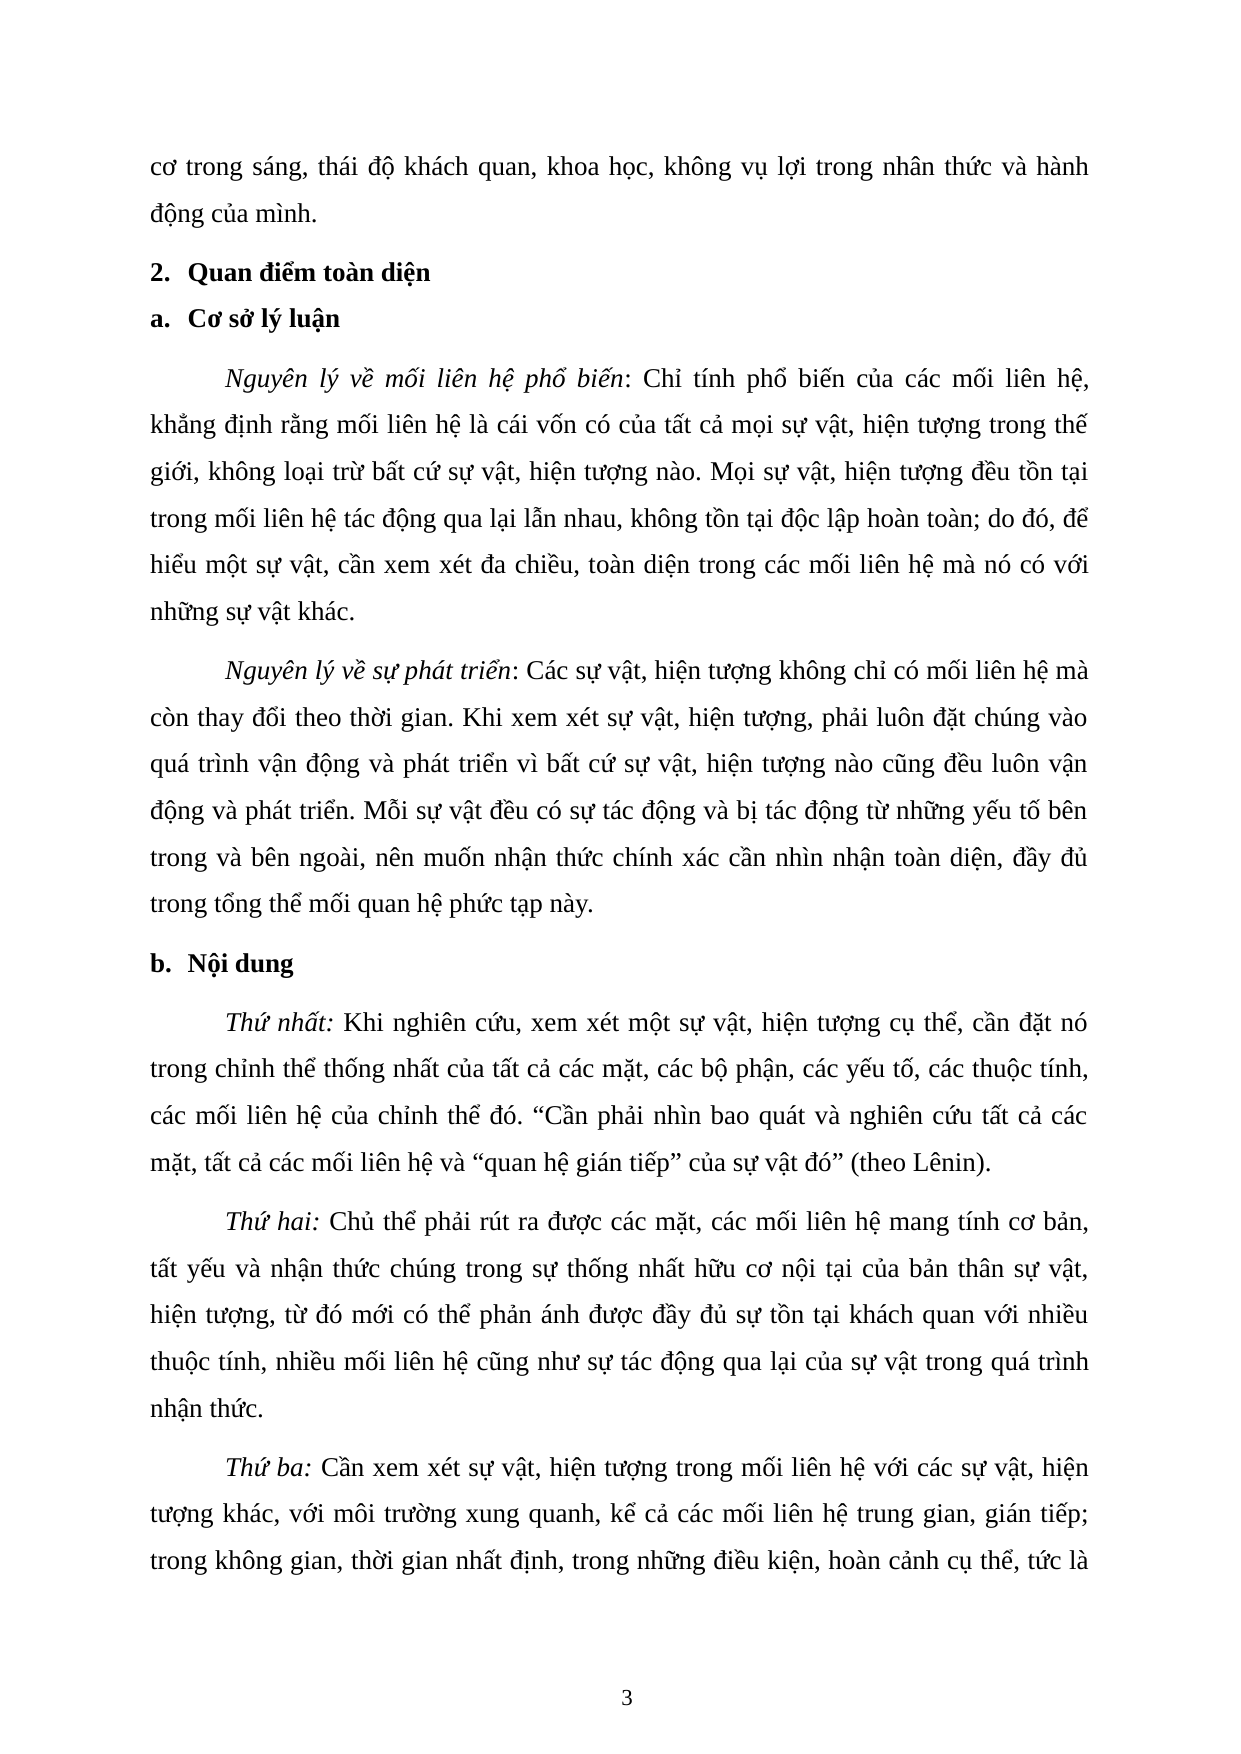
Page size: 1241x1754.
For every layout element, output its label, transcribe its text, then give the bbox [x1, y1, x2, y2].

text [150, 1451, 1090, 1575]
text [150, 150, 1090, 228]
text Thứ nhất: Khi nghiên cứu, xem xét một sự vật, hiện tượng cụ thể, cần đặt nó trong chỉnh thể thống nhất của tất cả các mặt, các bộ phận, các yếu tố, các thuộc tính, các mối liên hệ của chỉnh thể đó. “Cần phải nhìn bao quát và nghiên cứu tất cả các mặt, tất cả các mối liên hệ và “quan hệ gián tiếp” của sự vật đó” (theo Lênin). [150, 1006, 1090, 1177]
text Thứ hai: Chủ thể phải rút ra được các mặt, các mối liên hệ mang tính cơ bản, tất yếu và nhận thức chúng trong sự thống nhất hữu cơ nội tại của bản thân sự vật, hiện tượng, từ đó mới có thể phản ánh được đầy đủ sự tồn tại khách quan với nhiều thuộc tính, nhiều mối liên hệ cũng như sự tác động qua lại của sự vật trong quá trình nhận thức. [150, 1205, 1090, 1423]
text Nguyên lý về mối liên hệ phổ biến: Chỉ tính phổ biến của các mối liên hệ, khẳng định rằng mối liên hệ là cái vốn có của tất cả mọi sự vật, hiện tượng trong thế giới, không loại trừ bất cứ sự vật, hiện tượng nào. Mọi sự vật, hiện tượng đều tồn tại trong mối liên hệ tác động qua lại lẫn nhau, không tồn tại độc lập hoàn toàn; do đó, để hiểu một sự vật, cần xem xét đa chiều, toàn diện trong các mối liên hệ mà nó có với những sự vật khác. [150, 362, 1090, 626]
list Nội dung [150, 947, 1090, 978]
list Quan điểm toàn diện [150, 256, 1090, 287]
text Nguyên lý về sự phát triển: Các sự vật, hiện tượng không chỉ có mối liên hệ mà còn thay đổi theo thời gian. Khi xem xét sự vật, hiện tượng, phải luôn đặt chúng vào quá trình vận động và phát triển vì bất cứ sự vật, hiện tượng nào cũng đều luôn vận động và phát triển. Mỗi sự vật đều có sự tác động và bị tác động từ những yếu tố bên trong và bên ngoài, nên muốn nhận thức chính xác cần nhìn nhận toàn diện, đầy đủ trong tổng thể mối quan hệ phức tạp này. [150, 654, 1090, 919]
list Cơ sở lý luận [150, 302, 1090, 334]
